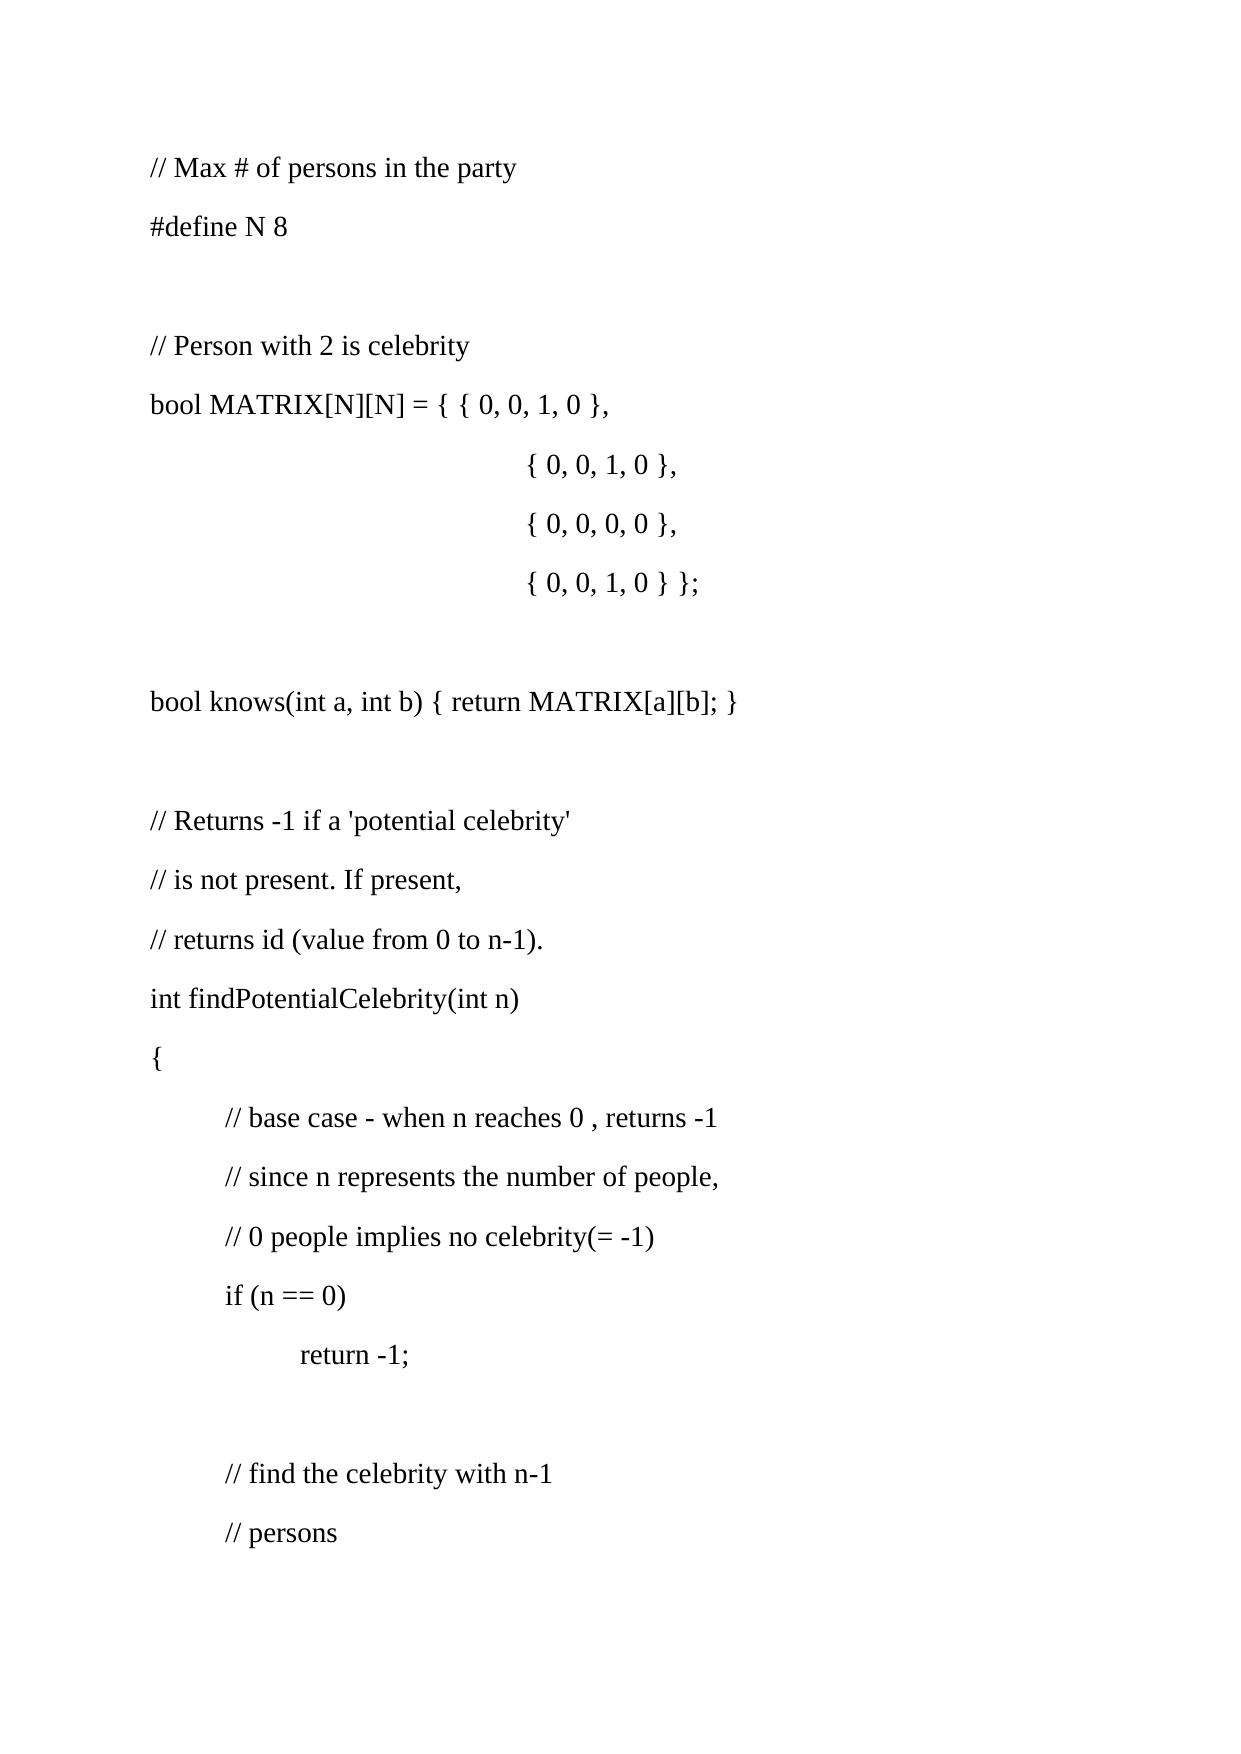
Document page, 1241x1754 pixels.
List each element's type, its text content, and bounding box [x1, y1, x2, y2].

text // is not present. If present, [150, 862, 1090, 896]
text // Max # of persons in the party [150, 150, 1090, 183]
text { 0, 0, 0, 0 }, [150, 506, 1090, 540]
text // base case - when n reaches 0 , returns -1 [150, 1100, 1090, 1133]
text // 0 people implies no celebrity(= -1) [150, 1219, 1090, 1252]
text #define N 8 [150, 209, 1090, 243]
text return -1; [150, 1337, 1090, 1371]
text int findPotentialCelebrity(int n) [150, 981, 1090, 1015]
text { 0, 0, 1, 0 } }; [150, 566, 1090, 599]
text bool knows(int a, int b) { return MATRIX[a][b]; } [150, 684, 1090, 718]
text // Returns -1 if a 'potential celebrity' [150, 803, 1090, 837]
text bool MATRIX[N][N] = { { 0, 0, 1, 0 }, [150, 387, 1090, 421]
text // persons [150, 1516, 1090, 1549]
text { [150, 1041, 1090, 1074]
text if (n == 0) [150, 1278, 1090, 1312]
text { 0, 0, 1, 0 }, [150, 447, 1090, 480]
text // returns id (value from 0 to n-1). [150, 922, 1090, 955]
text // since n represents the number of people, [150, 1159, 1090, 1193]
text // Person with 2 is celebrity [150, 328, 1090, 362]
text // find the celebrity with n-1 [150, 1456, 1090, 1490]
